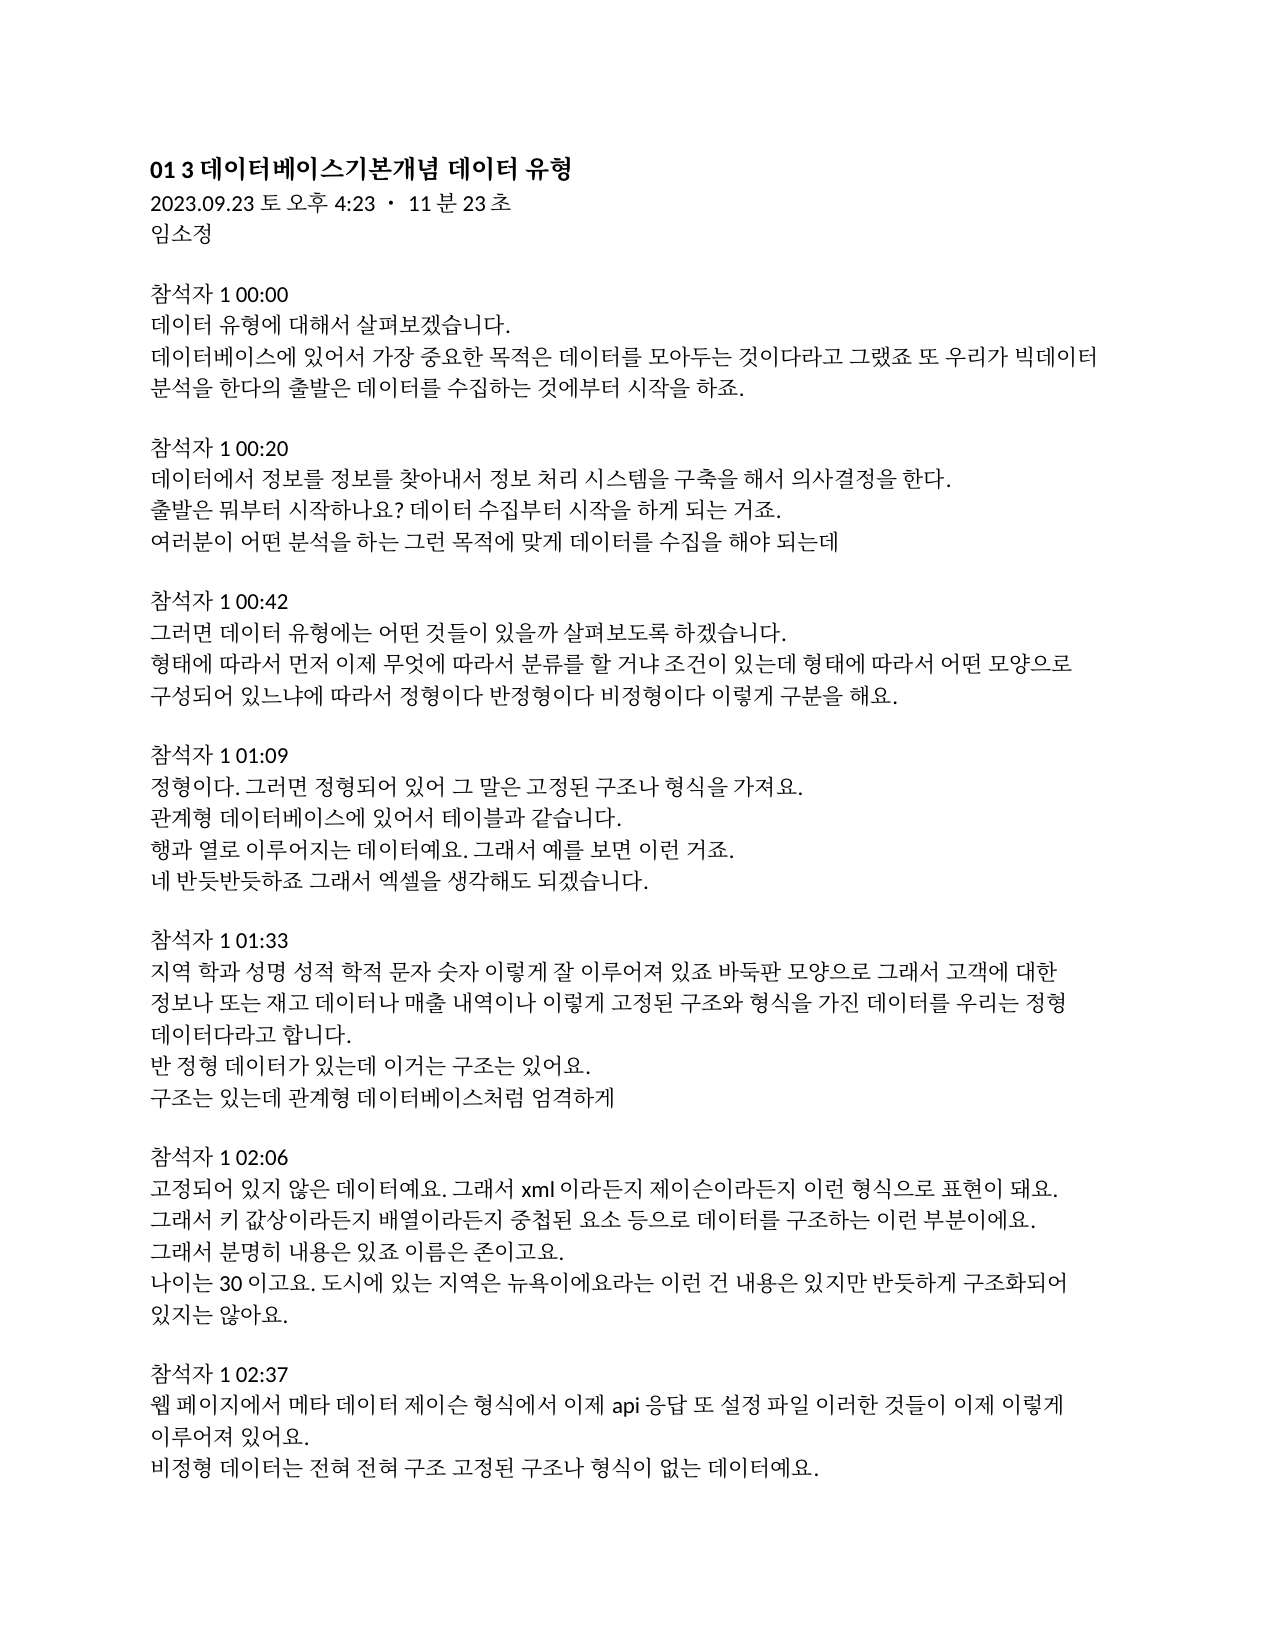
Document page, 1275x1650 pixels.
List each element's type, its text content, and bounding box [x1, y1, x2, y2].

text 2023.09.23 토 오후 4:23 ・ 11분 23초 임소정 [150, 184, 1125, 286]
text 참석자 1 00:00 데이터 유형에 대해서 살펴보겠습니다. 데이터베이스에 있어서 가장 중요한 목적은 데이터를 모아두는 것이다라고 그랬죠 또 우리가 빅데이터 분석을 한다의 출발은 데이터를 수집하는 것에부터 시작을 하죠. [150, 286, 1125, 457]
text 참석자 1 01:09 정형이다. 그러면 정형되어 있어 그 말은 고정된 구조나 형식을 가져요. 관계형 데이터베이스에 있어서 테이블과 같습니다. 행과 열로 이루어지는 데이터예요. 그래서 예를 보면 이런 거죠. 네 반듯반듯하죠 그래서 엑셀을 생각해도 되겠습니다. [150, 797, 1125, 1002]
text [150, 1240, 1125, 1478]
text 참석자 1 00:20 데이터에서 정보를 정보를 찾아내서 정보 처리 시스템을 구축을 해서 의사결정을 한다. 출발은 뭐부터 시작하나요? 데이터 수집부터 시작을 하게 되는 거죠. 여러분이 어떤 분석을 하는 그런 목적에 맞게 데이터를 수집을 해야 되는데 [150, 457, 1125, 627]
text 참석자 1 00:42 그러면 데이터 유형에는 어떤 것들이 있을까 살펴보도록 하겠습니다. 형태에 따라서 먼저 이제 무엇에 따라서 분류를 할 거냐 조건이 있는데 형태에 따라서 어떤 모양으로 구성되어 있느냐에 따라서 정형이다 반정형이다 비정형이다 이렇게 구분을 해요. [150, 627, 1125, 797]
text 참석자 1 01:33 지역 학과 성명 성적 학적 문자 숫자 이렇게 잘 이루어져 있죠 바둑판 모양으로 그래서 고객에 대한 정보나 또는 재고 데이터나 매출 내역이나 이렇게 고정된 구조와 형식을 가진 데이터를 우리는 정형 데이터다라고 합니다. 반 정형 데이터가 있는데 이거는 구조는 있어요. 구조는 있는데 관계형 데이터베이스처럼 엄격하게 [150, 1002, 1125, 1240]
text 01 3 데이터베이스기본개념 데이터 유형 [150, 150, 1125, 184]
